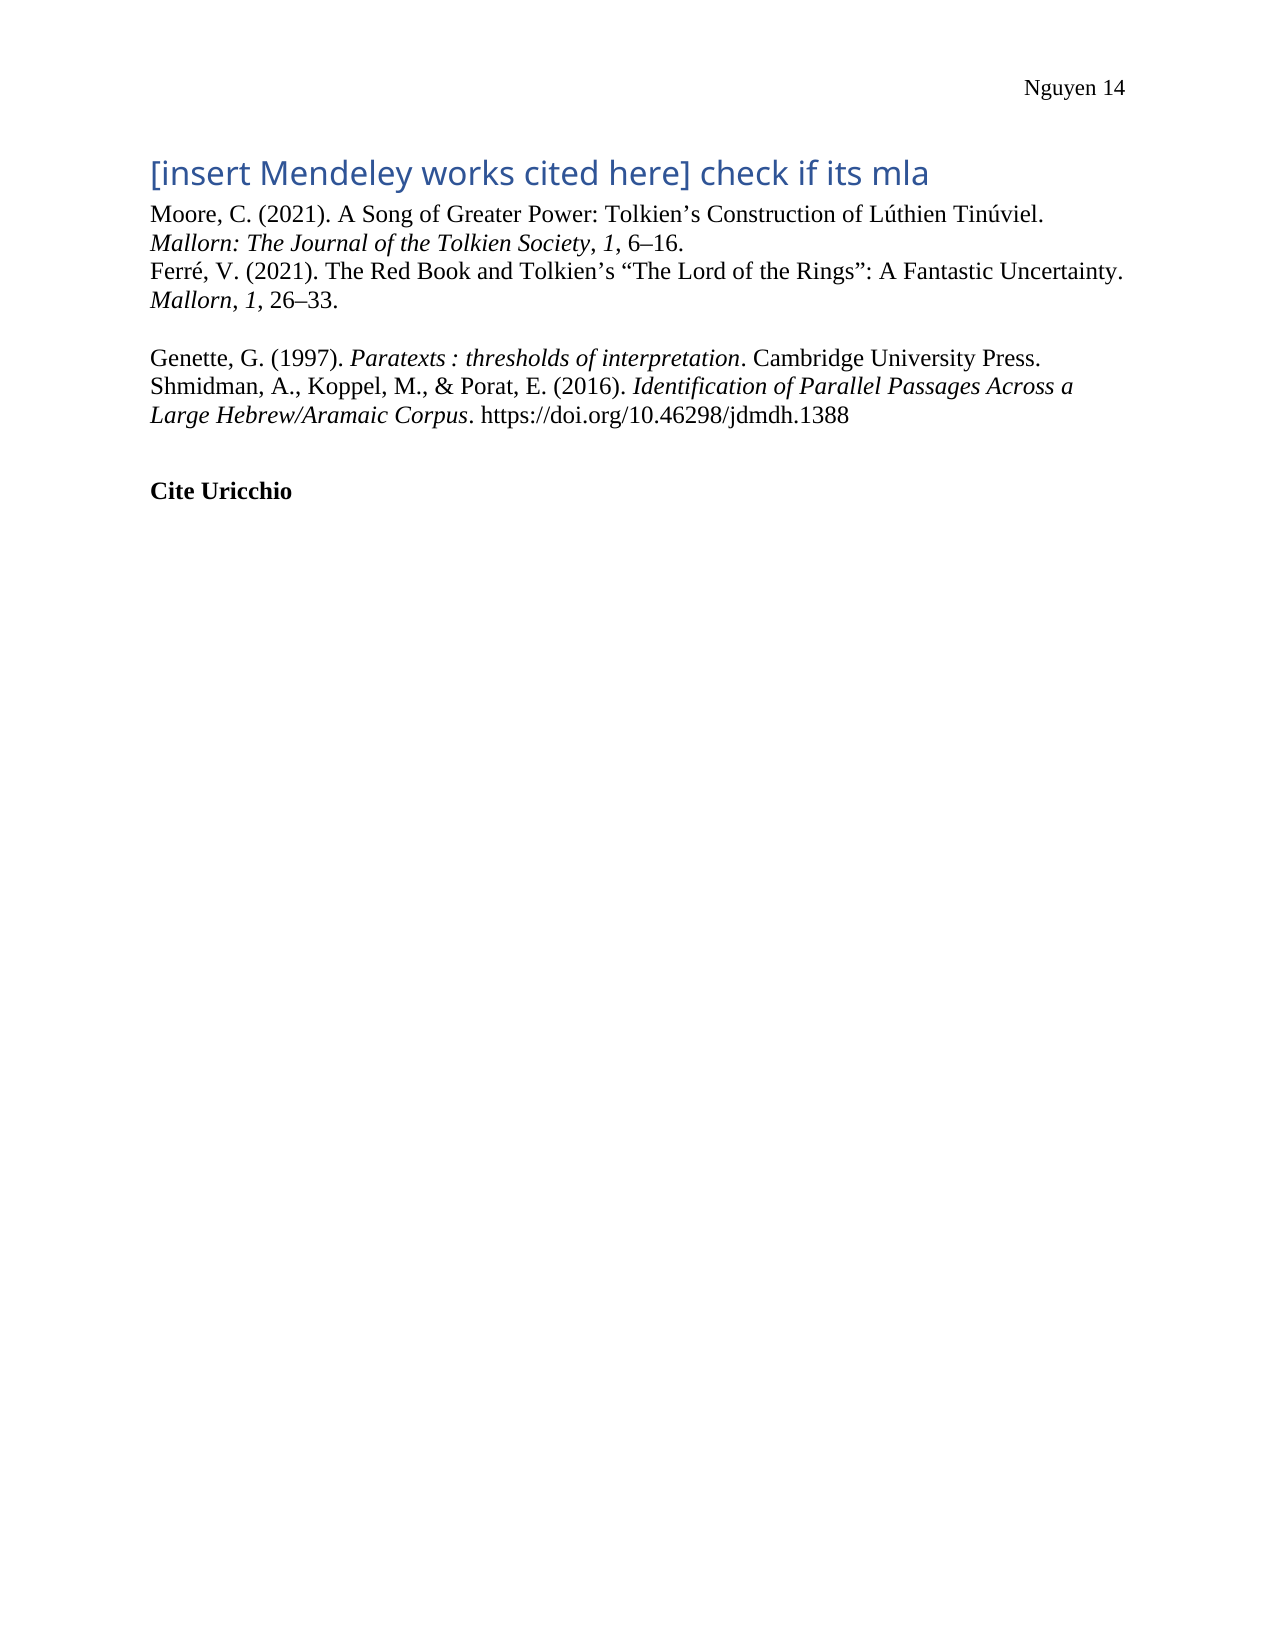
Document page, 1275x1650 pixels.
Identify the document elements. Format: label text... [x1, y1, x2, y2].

subtitle [insert Mendeley works cited here] check if its mla [150, 150, 1125, 195]
text Cite Uricchio [150, 476, 1125, 504]
text Genette, G. (1997). Paratexts : thresholds of interpretation. Cambridge University Press. [150, 343, 1125, 371]
text Moore, C. (2021). A Song of Greater Power: Tolkien’s Construction of Lúthien Tinúviel. Mallorn: The Journal of the Tolkien Society, 1, 6–16. [150, 199, 1125, 256]
text Ferré, V. (2021). The Red Book and Tolkien’s “The Lord of the Rings”: A Fantastic Uncertainty. Mallorn, 1, 26–33. [150, 256, 1125, 314]
text Shmidman, A., Koppel, M., & Porat, E. (2016). Identification of Parallel Passages Across a Large Hebrew/Aramaic Corpus. https://doi.org/10.46298/jdmdh.1388 [150, 371, 1125, 429]
